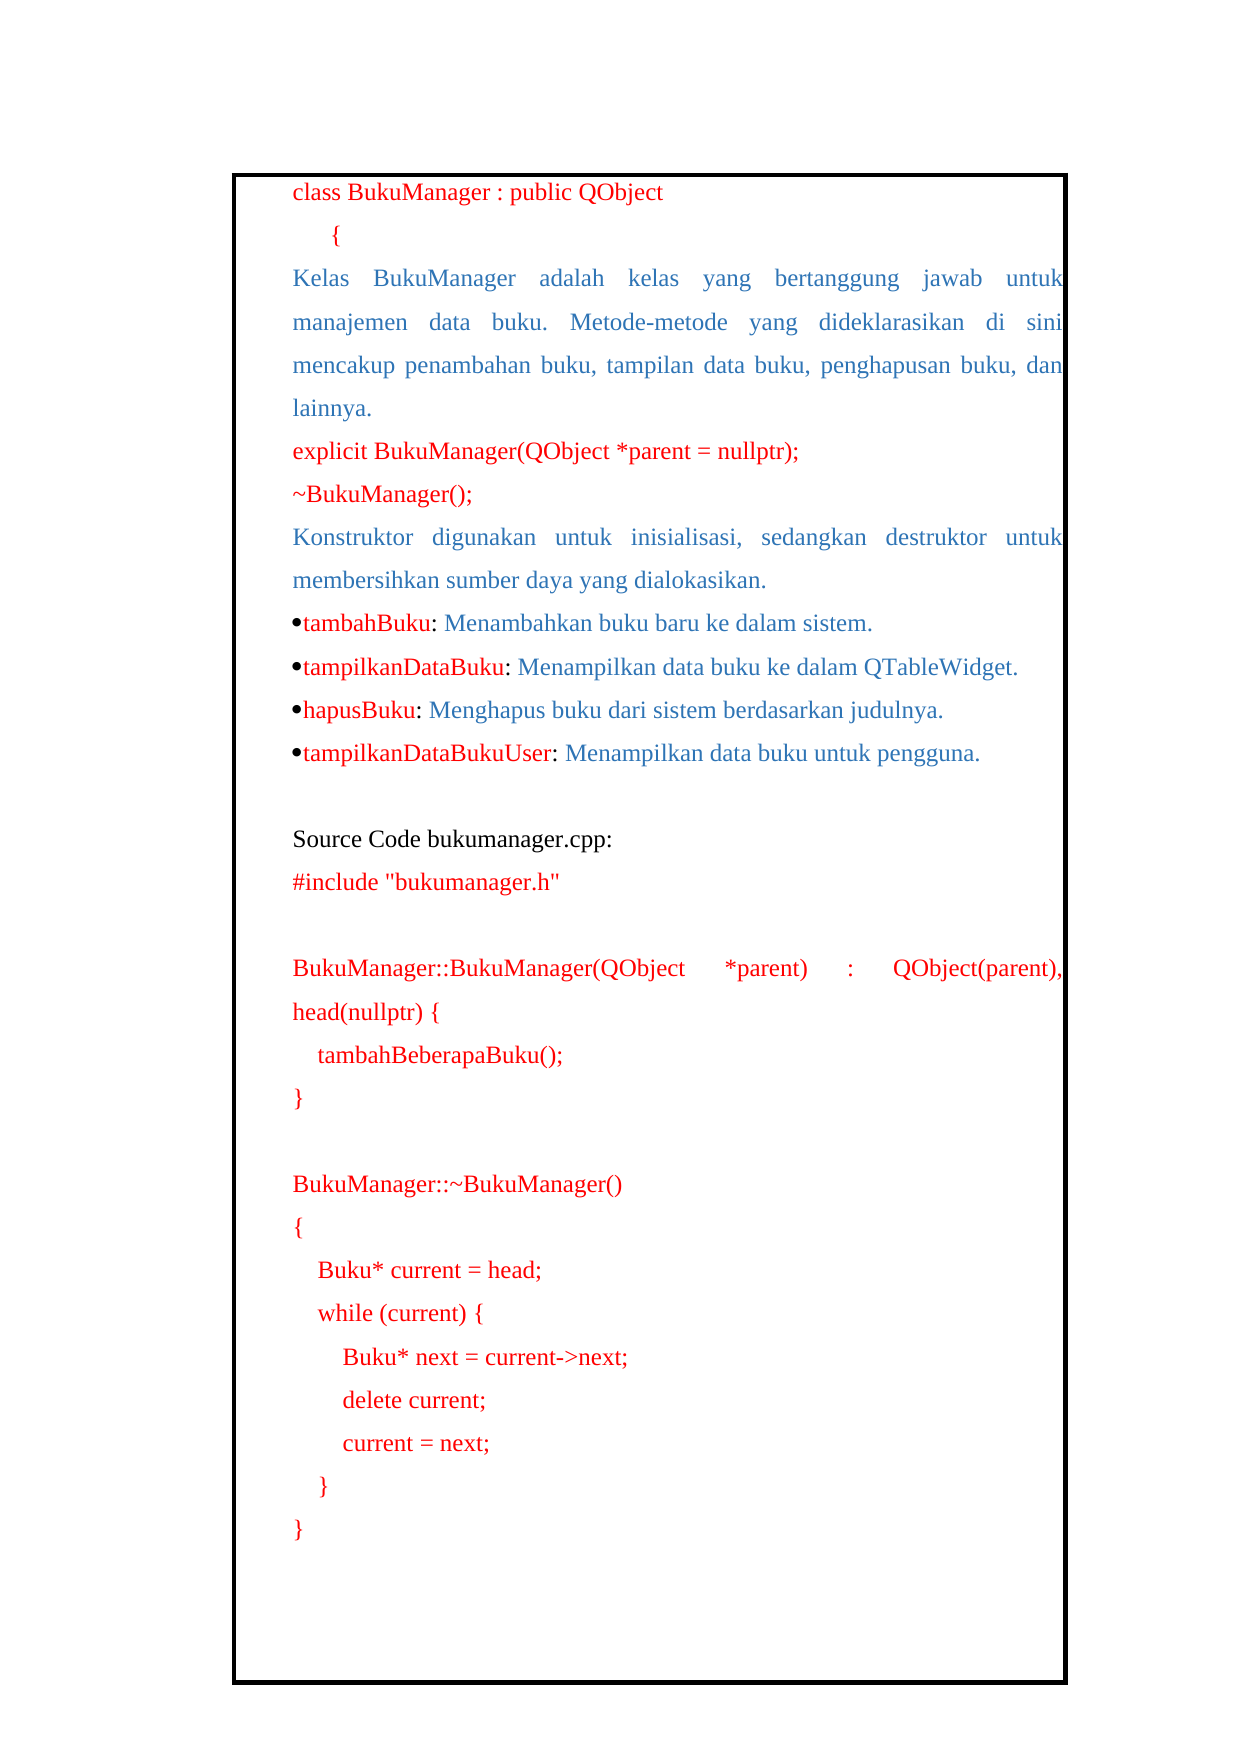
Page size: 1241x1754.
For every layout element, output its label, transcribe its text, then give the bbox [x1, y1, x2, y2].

text while (current) { [292, 1298, 1063, 1327]
text } [292, 1471, 1063, 1500]
list { [330, 220, 1063, 249]
text Buku* next = current->next; [292, 1342, 1063, 1370]
list tampilkanDataBukuUser: Menampilkan data buku untuk pengguna. [292, 738, 1063, 767]
list hapusBuku: Menghapus buku dari sistem berdasarkan judulnya. [292, 695, 1063, 723]
text #include "bukumanager.h" [292, 867, 1063, 896]
text } [292, 1514, 1063, 1543]
text { [292, 1212, 1063, 1241]
text explicit BukuManager(QObject *parent = nullptr); [292, 436, 1063, 465]
list tambahBuku: Menambahkan buku baru ke dalam sistem. [292, 608, 1063, 637]
text BukuManager::~BukuManager() [292, 1169, 1063, 1198]
text ~BukuManager(); [292, 479, 1063, 508]
list tampilkanDataBuku: Menampilkan data buku ke dalam QTableWidget. [292, 652, 1063, 680]
text } [292, 1083, 1063, 1112]
text Buku* current = head; [292, 1255, 1063, 1284]
text BukuManager::BukuManager(QObject *parent) : QObject(parent), head(nullptr) { [292, 953, 1063, 1025]
text delete current; [292, 1385, 1063, 1413]
text tambahBeberapaBuku(); [292, 1040, 1063, 1068]
text Kelas BukuManager adalah kelas yang bertanggung jawab untuk manajemen data buku. Metode-metode yang dideklarasikan di sini mencakup penambahan buku, tampilan data buku, penghapusan buku, dan lainnya. [292, 263, 1063, 422]
text current = next; [292, 1428, 1063, 1457]
list class BukuManager : public QObject [292, 177, 1063, 206]
text Source Code bukumanager.cpp: [292, 824, 1063, 853]
text Konstruktor digunakan untuk inisialisasi, sedangkan destruktor untuk membersihkan sumber daya yang dialokasikan. [292, 522, 1063, 594]
